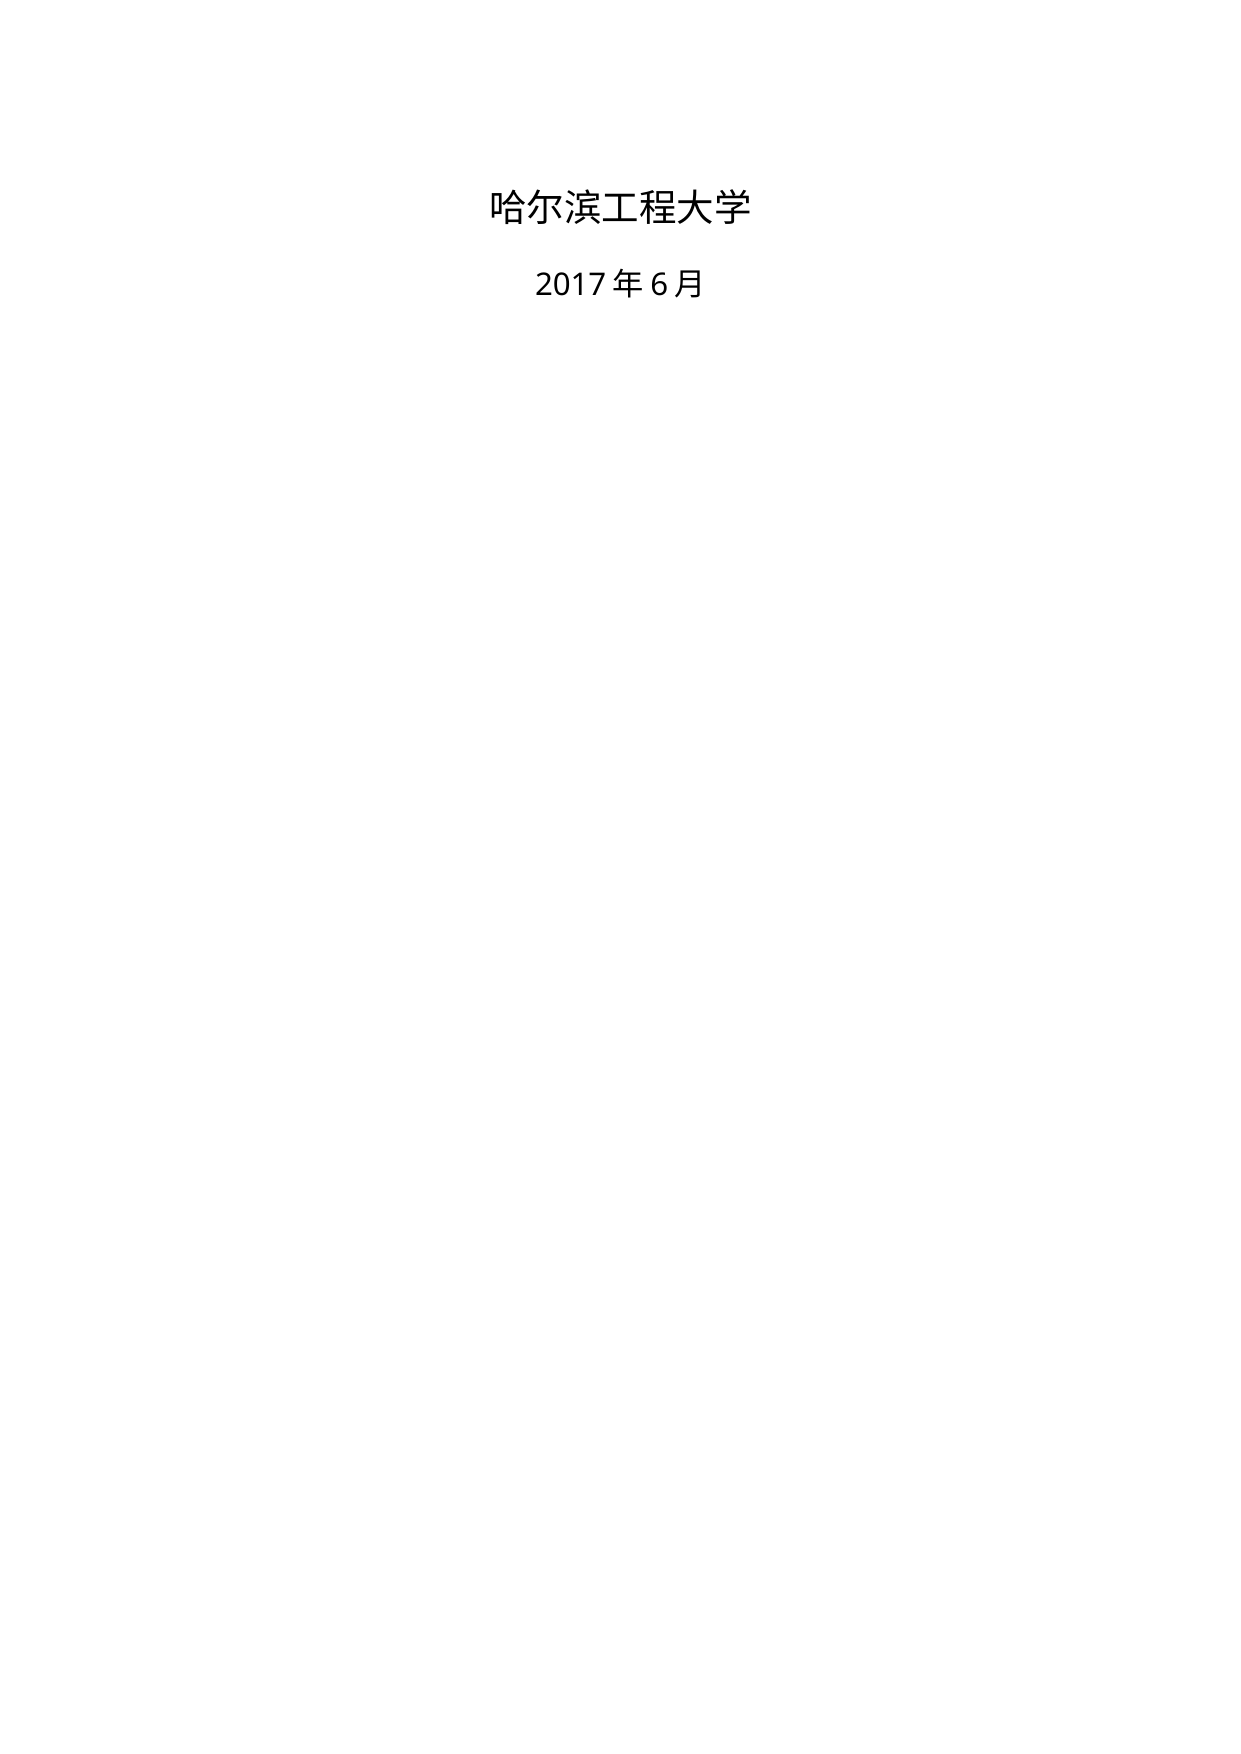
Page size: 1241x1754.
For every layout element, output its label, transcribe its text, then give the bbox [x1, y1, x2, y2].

text 2017年6月 [148, 259, 1092, 305]
text 哈尔滨工程大学 [148, 178, 1092, 232]
